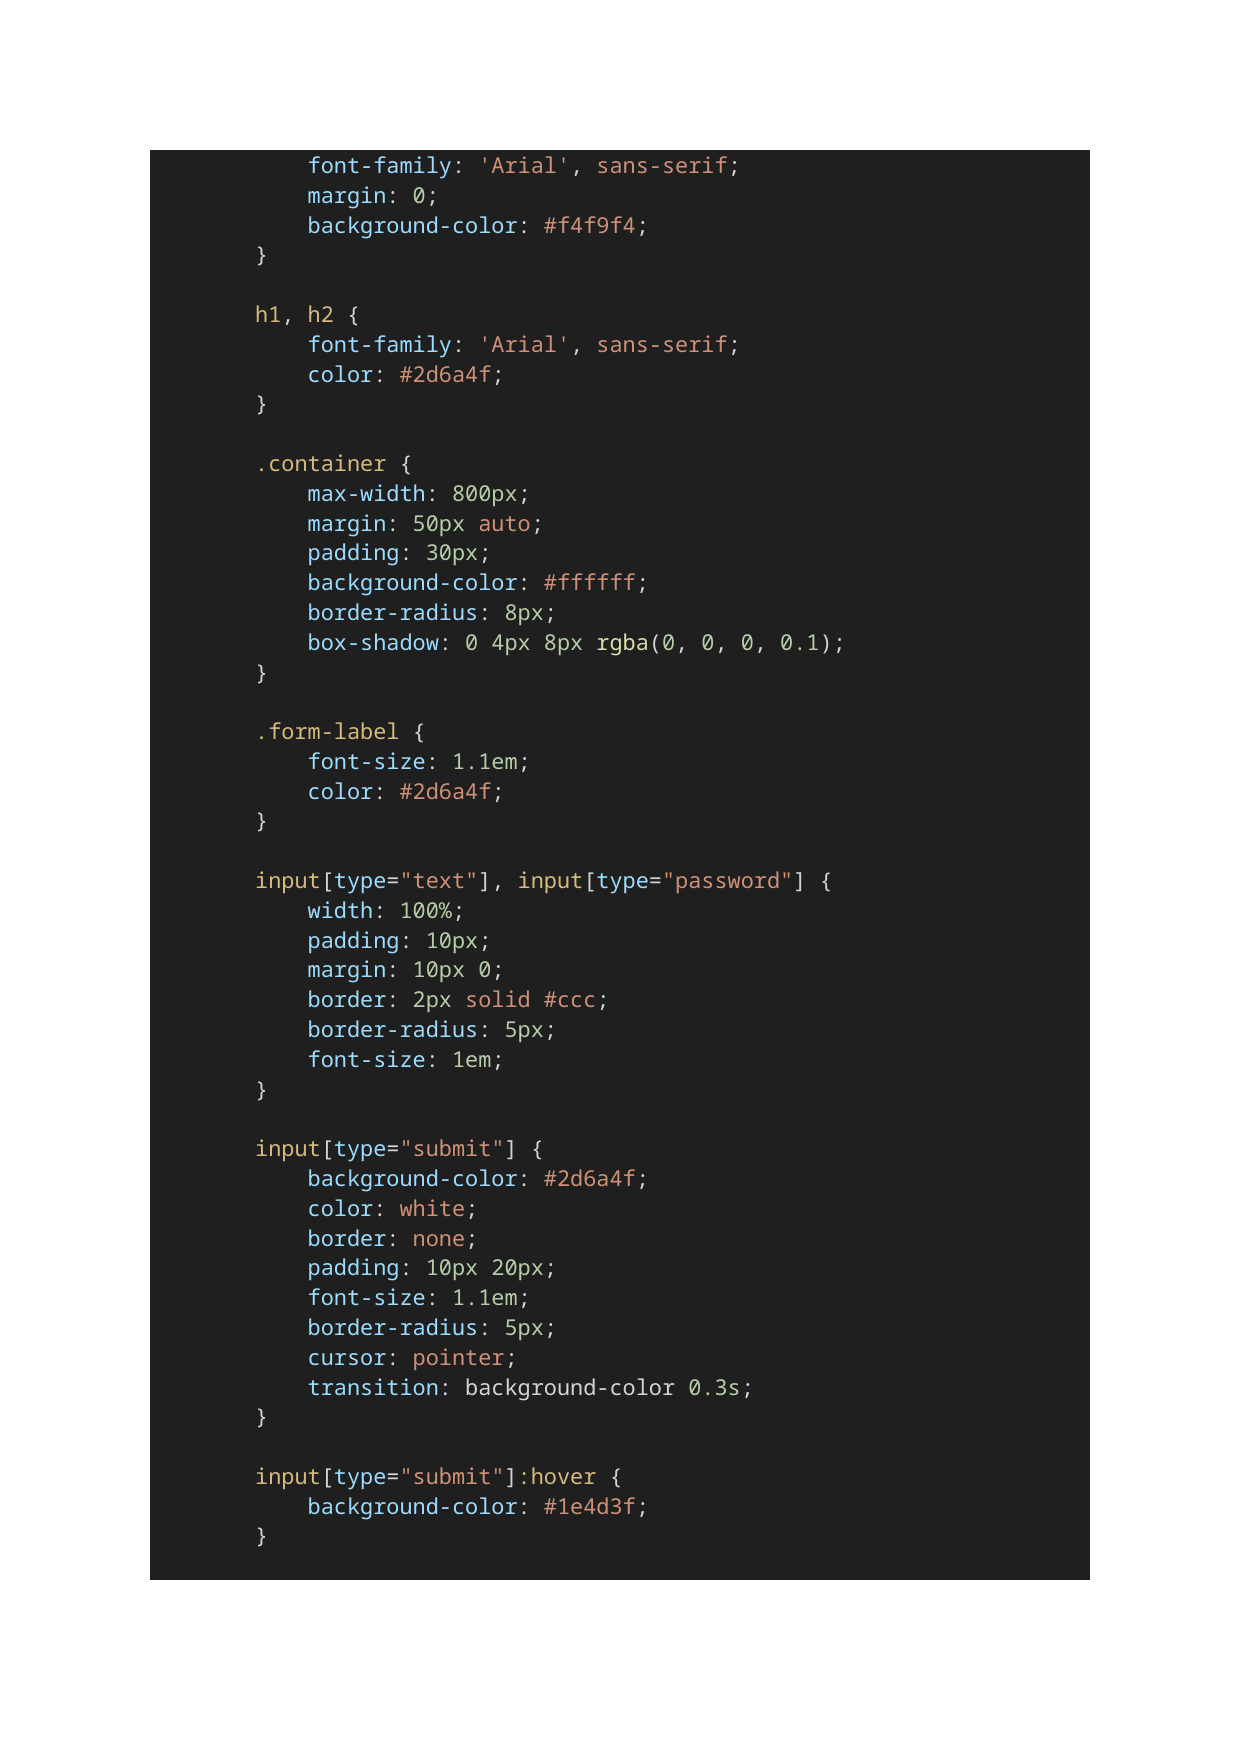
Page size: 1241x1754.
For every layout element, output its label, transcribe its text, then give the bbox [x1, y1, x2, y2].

text font-size: 1.1em; [150, 1282, 1090, 1312]
text padding: 30px; [150, 537, 1090, 567]
text input[type="text"], input[type="password"] { [150, 865, 1090, 895]
text background-color: #f4f9f4; [150, 209, 1090, 239]
text background-color: #2d6a4f; [150, 1163, 1090, 1193]
text } [150, 656, 1090, 686]
text } [150, 1073, 1090, 1103]
text border: none; [150, 1222, 1090, 1252]
text color: #2d6a4f; [150, 776, 1090, 805]
text border: 2px solid #ccc; [150, 984, 1090, 1014]
text input[type="submit"]:hover { [150, 1461, 1090, 1491]
text font-size: 1em; [150, 1044, 1090, 1073]
text } [150, 1520, 1090, 1550]
text cursor: pointer; [150, 1342, 1090, 1371]
text } [150, 1401, 1090, 1431]
text max-width: 800px; [150, 478, 1090, 507]
text .form-label { [150, 716, 1090, 746]
text padding: 10px; [150, 924, 1090, 954]
text h1, h2 { [150, 299, 1090, 329]
text width: 100%; [150, 895, 1090, 924]
text } [150, 805, 1090, 835]
text margin: 0; [150, 180, 1090, 209]
text } [150, 239, 1090, 269]
text background-color: #1e4d3f; [150, 1491, 1090, 1520]
text padding: 10px 20px; [150, 1252, 1090, 1282]
text color: white; [150, 1193, 1090, 1222]
text } [150, 388, 1090, 418]
text box-shadow: 0 4px 8px rgba(0, 0, 0, 0.1); [150, 627, 1090, 656]
text color: #2d6a4f; [150, 358, 1090, 388]
text border-radius: 8px; [150, 597, 1090, 627]
text transition: background-color 0.3s; [150, 1371, 1090, 1401]
text .container { [150, 448, 1090, 478]
text margin: 10px 0; [150, 954, 1090, 984]
text font-size: 1.1em; [150, 746, 1090, 776]
text border-radius: 5px; [150, 1014, 1090, 1044]
text font-family: 'Arial', sans-serif; [150, 329, 1090, 358]
text font-family: 'Arial', sans-serif; [150, 150, 1090, 180]
text margin: 50px auto; [150, 507, 1090, 537]
text background-color: #ffffff; [150, 567, 1090, 597]
text border-radius: 5px; [150, 1312, 1090, 1342]
text input[type="submit"] { [150, 1133, 1090, 1163]
